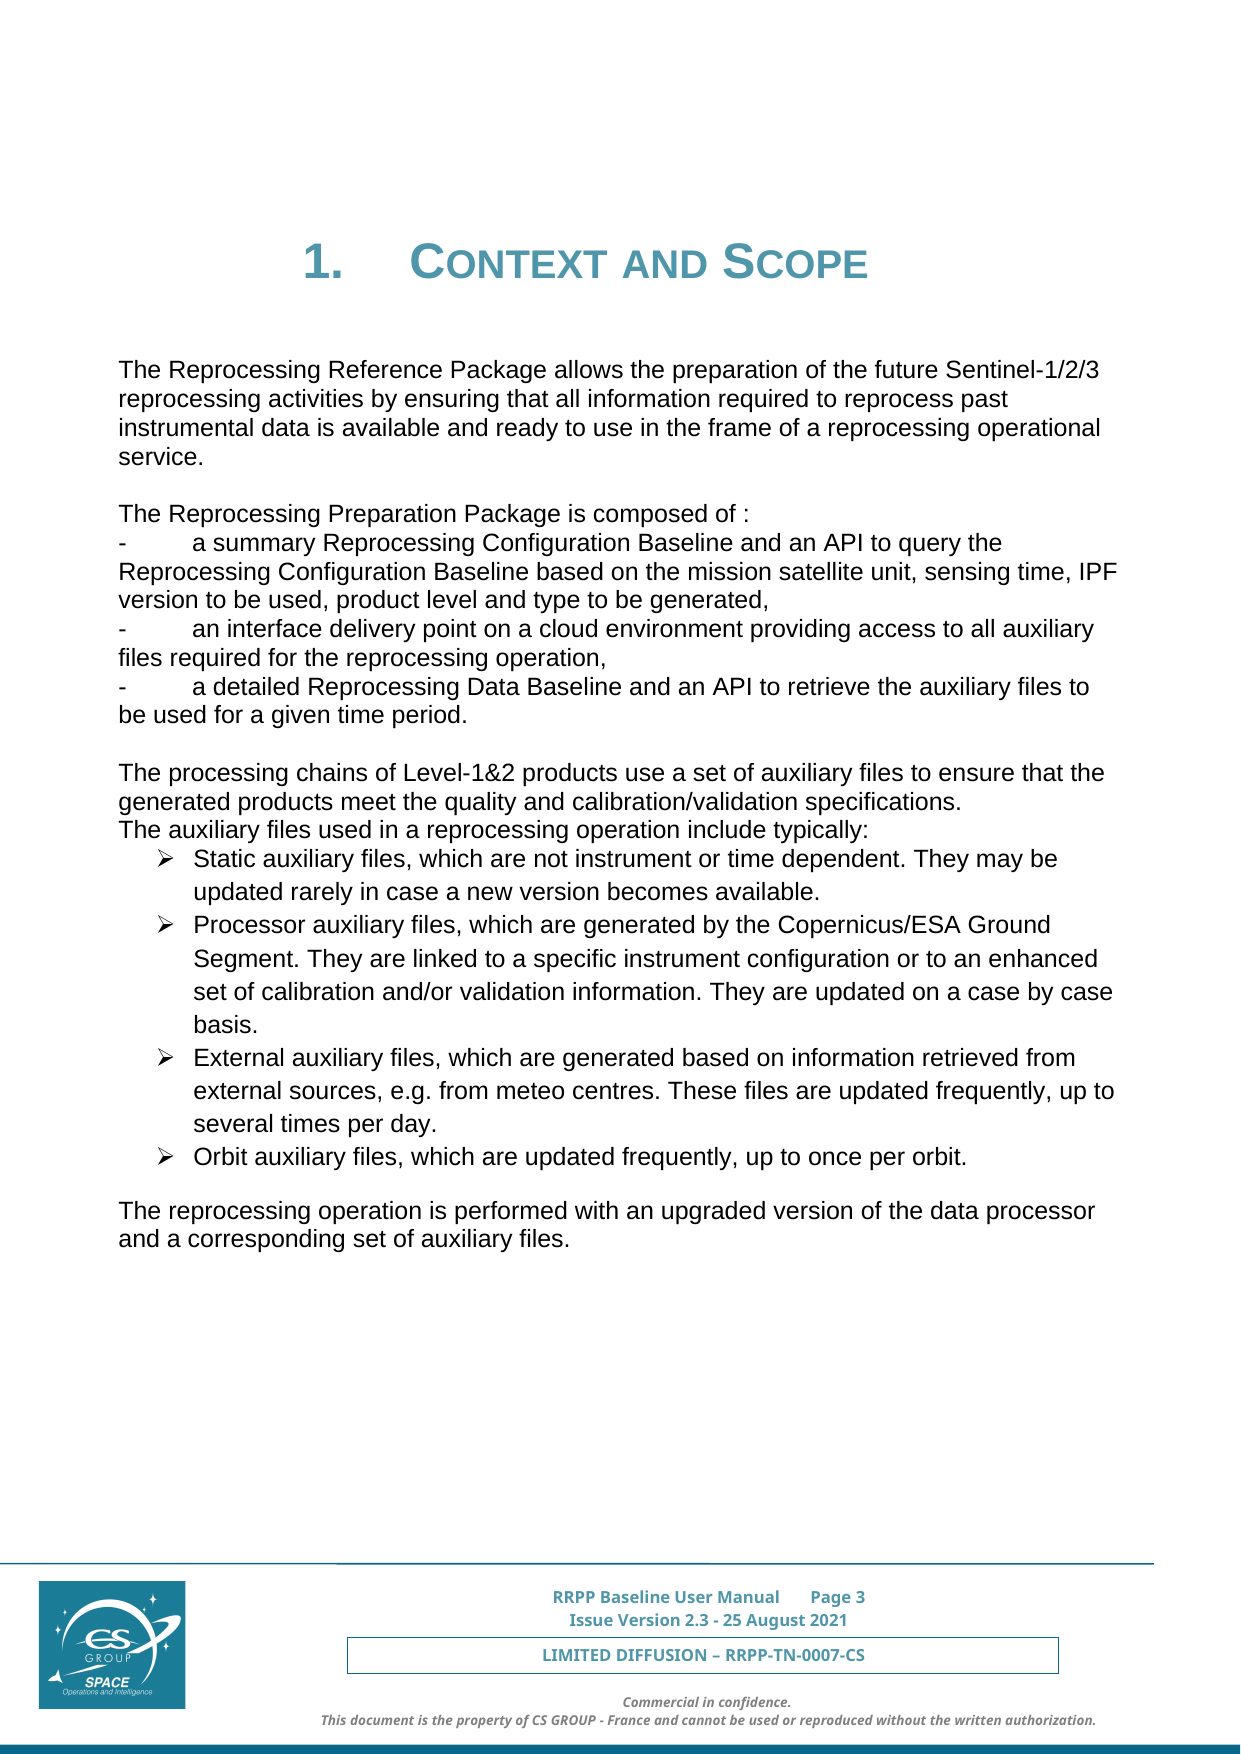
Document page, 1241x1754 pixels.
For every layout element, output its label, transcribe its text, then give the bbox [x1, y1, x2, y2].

text The Reprocessing Reference Package allows the preparation of the future Sentinel-1/2/3 reprocessing activities by ensuring that all information required to reprocess past instrumental data is available and ready to use in the frame of a reprocessing operational service. [118, 356, 1122, 471]
text - an interface delivery point on a cloud environment providing access to all auxiliary files required for the reprocessing operation, [118, 614, 1122, 672]
subtitle Context and Scope [118, 232, 1122, 289]
list External auxiliary files, which are generated based on information retrieved from external sources, e.g. from meteo centres. These files are updated frequently, up to several times per day. [156, 1043, 1122, 1137]
list Static auxiliary files, which are not instrument or time dependent. They may be updated rarely in case a new version becomes available. [156, 844, 1122, 906]
list Orbit auxiliary files, which are updated frequently, up to once per orbit. [156, 1142, 1122, 1171]
text The processing chains of Level-1&2 products use a set of auxiliary files to ensure that the generated products meet the quality and calibration/validation specifications. [118, 758, 1122, 816]
list Processor auxiliary files, which are generated by the Copernicus/ESA Ground Segment. They are linked to a specific instrument configuration or to an enhanced set of calibration and/or validation information. They are updated on a case by case basis. [156, 910, 1122, 1038]
text The reprocessing operation is performed with an upgraded version of the data processor and a corresponding set of auxiliary files. [118, 1196, 1122, 1253]
text The auxiliary files used in a reprocessing operation include typically: [118, 816, 1122, 844]
picture [38, 1581, 186, 1709]
text - a detailed Reprocessing Data Baseline and an API to retrieve the auxiliary files to be used for a given time period. [118, 672, 1122, 729]
text - a summary Reprocessing Configuration Baseline and an API to query the Reprocessing Configuration Baseline based on the mission satellite unit, sensing time, IPF version to be used, product level and type to be generated, [118, 528, 1122, 614]
text The Reprocessing Preparation Package is composed of : [118, 499, 1122, 528]
